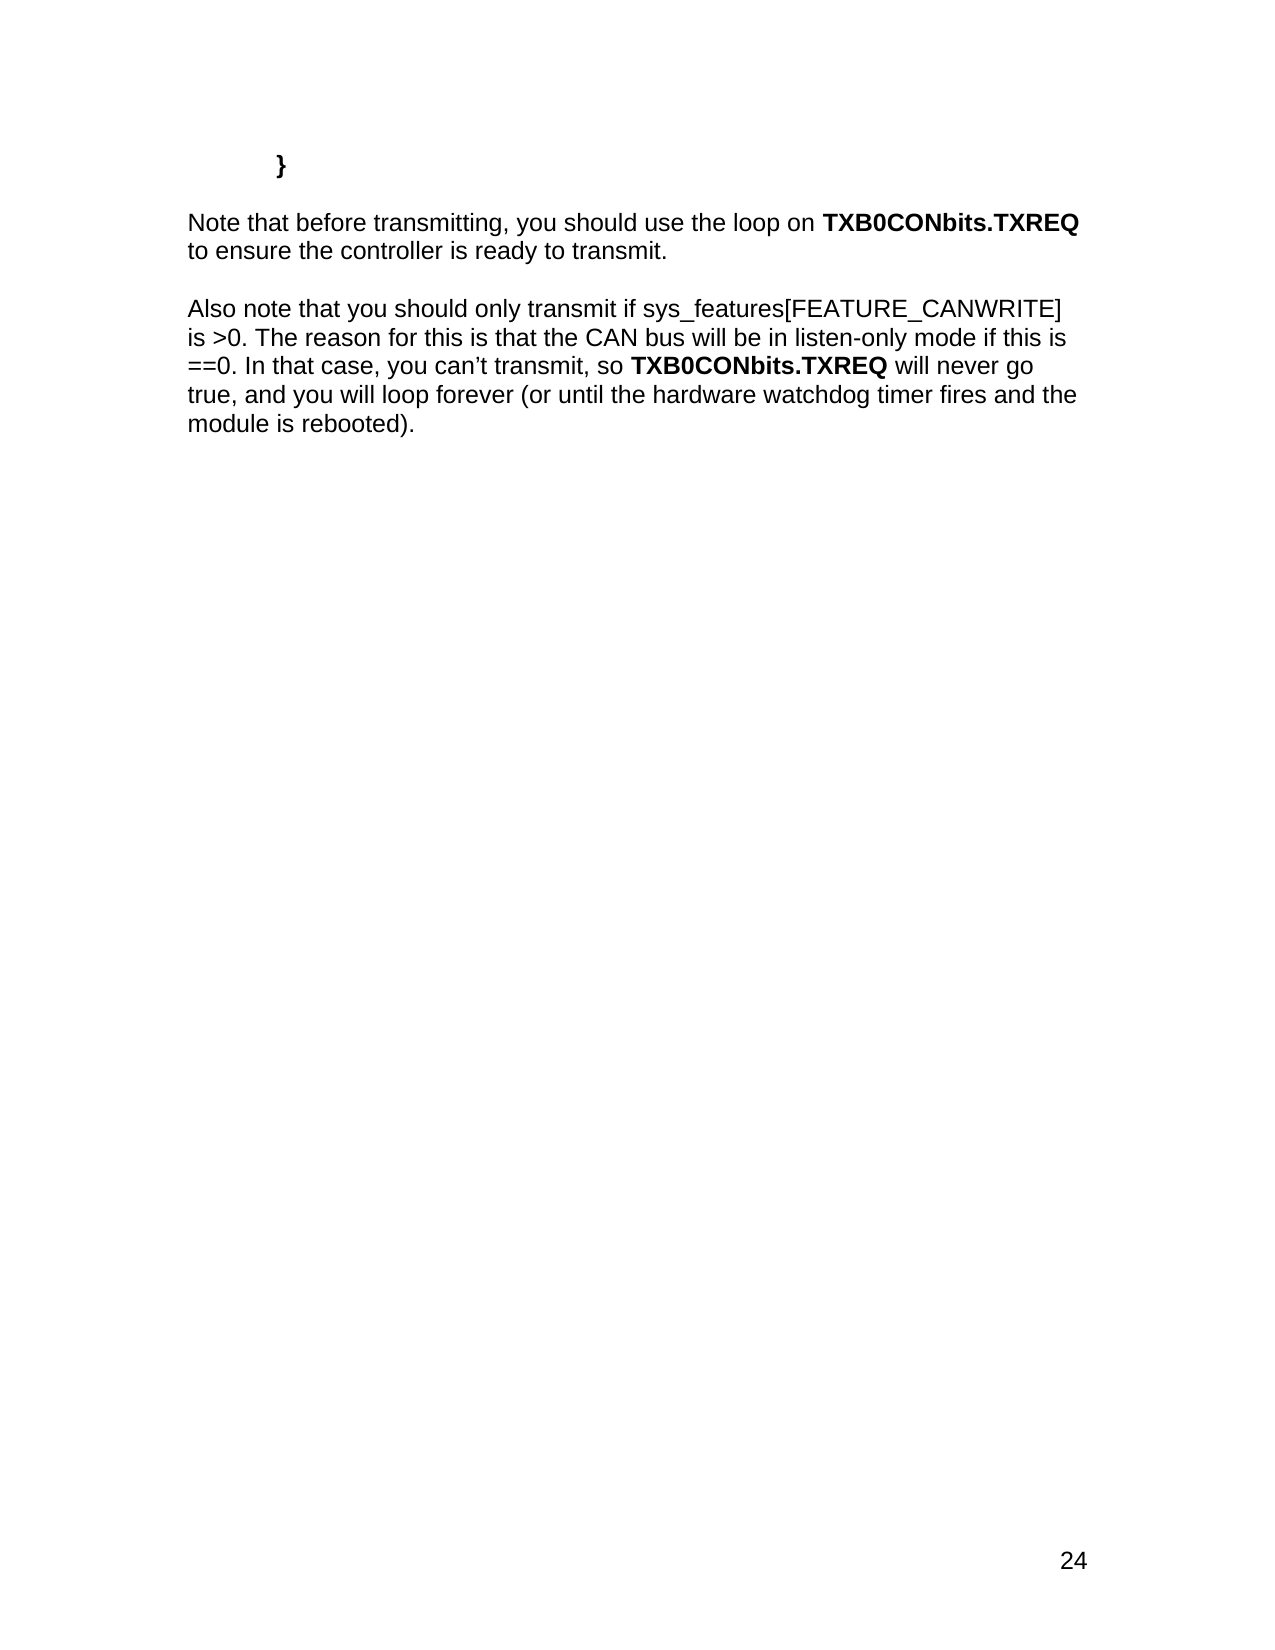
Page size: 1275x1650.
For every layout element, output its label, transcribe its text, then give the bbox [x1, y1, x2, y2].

text Note that before transmitting, you should use the loop on TXB0CONbits.TXREQ to ensure the controller is ready to transmit. [187, 207, 1087, 265]
text Also note that you should only transmit if sys_features[FEATURE_CANWRITE] is >0. The reason for this is that the CAN bus will be in listen-only mode if this is ==0. In that case, you can’t transmit, so TXB0CONbits.TXREQ will never go true, and you will loop forever (or until the hardware watchdog timer fires and the module is rebooted). [187, 294, 1087, 437]
text } [262, 150, 1087, 179]
